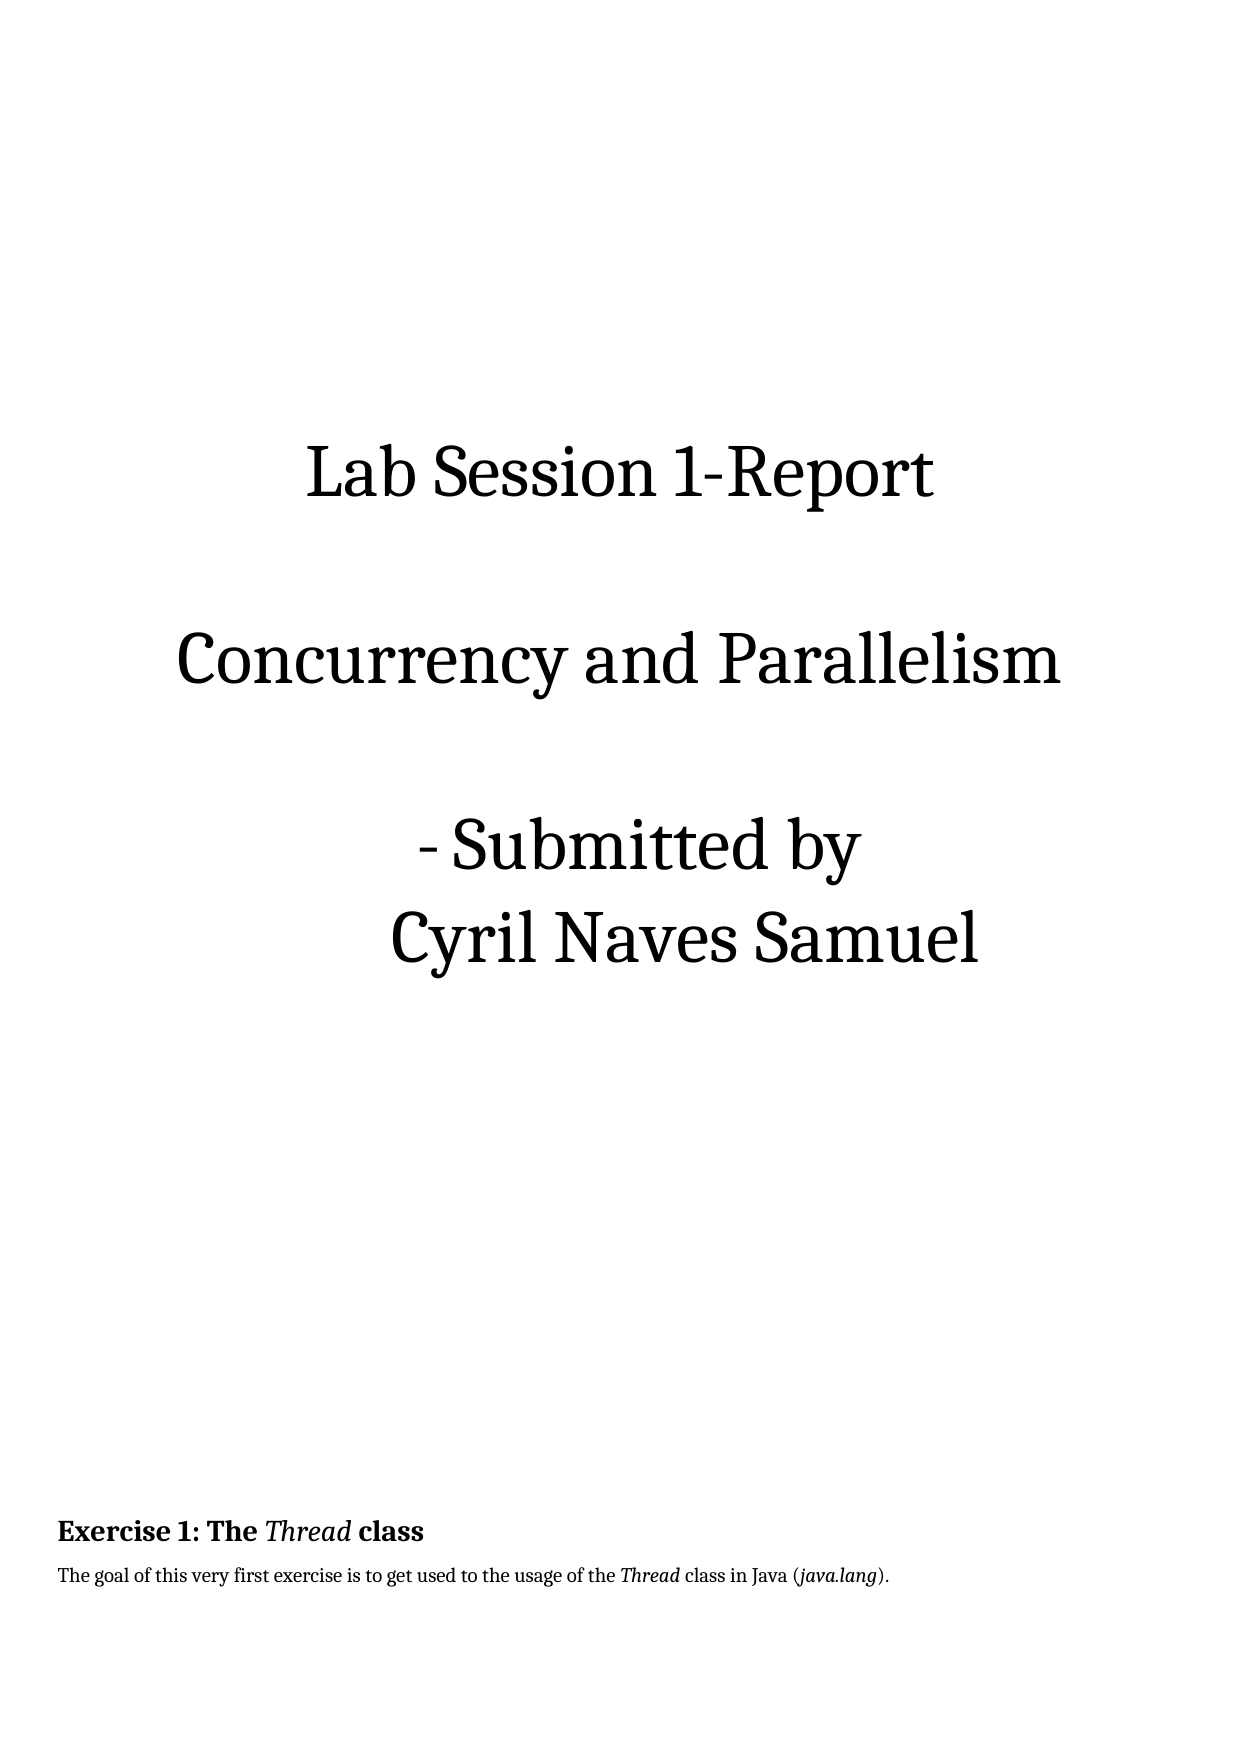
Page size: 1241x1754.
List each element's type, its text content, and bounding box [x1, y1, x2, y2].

text Lab Session 1-Report [59, 429, 1181, 516]
text Cyril Naves Samuel [59, 895, 1181, 981]
text Concurrency and Parallelism [59, 616, 1181, 702]
subtitle Exercise 1: The Thread class [57, 1514, 1181, 1549]
text The goal of this very first exercise is to get used to the usage of the Thread class in Java (java.lang). [57, 1563, 1181, 1587]
list Submitted by [97, 802, 1181, 888]
